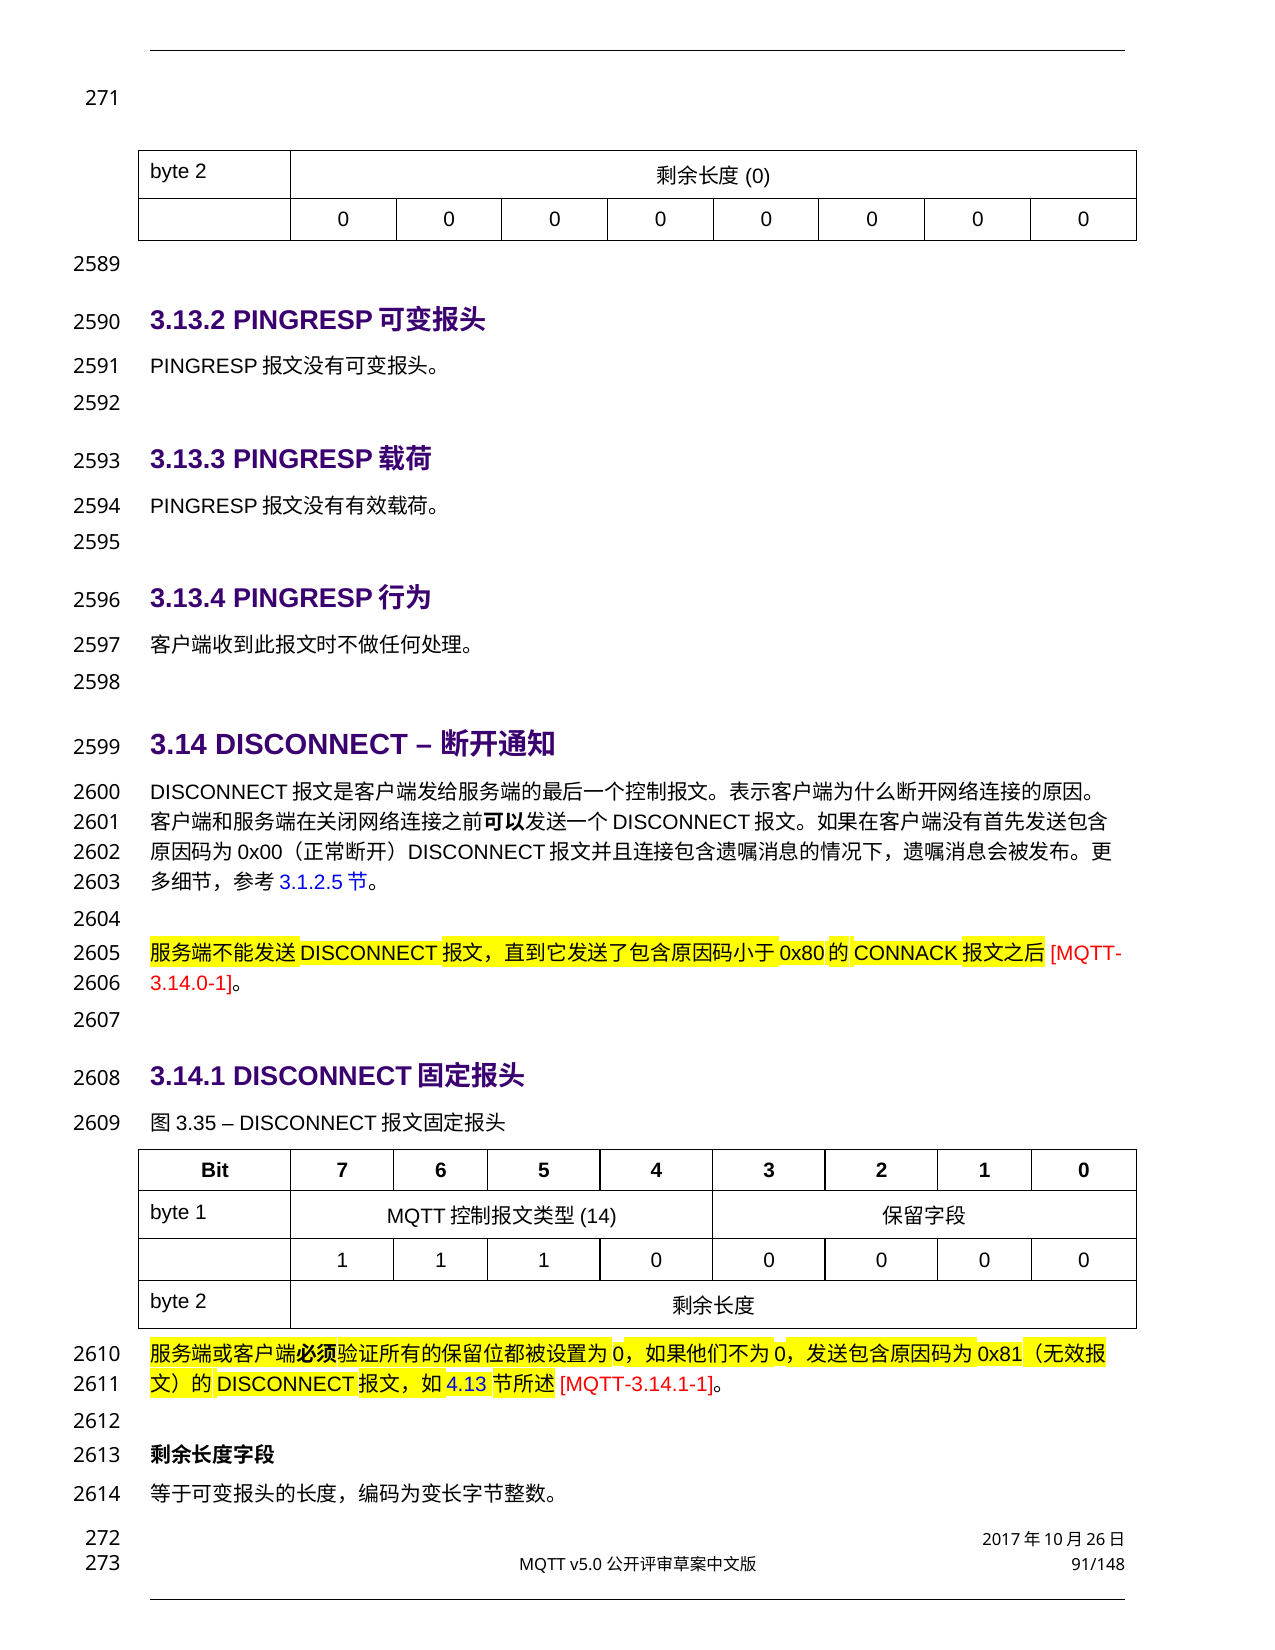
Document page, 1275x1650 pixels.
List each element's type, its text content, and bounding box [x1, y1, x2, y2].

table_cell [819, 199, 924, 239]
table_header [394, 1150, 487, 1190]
text 客户端收到此报文时不做任何处理。 [150, 628, 1125, 658]
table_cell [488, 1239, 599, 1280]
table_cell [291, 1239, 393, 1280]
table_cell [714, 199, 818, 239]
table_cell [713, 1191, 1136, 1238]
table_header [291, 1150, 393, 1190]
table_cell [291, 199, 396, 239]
text 等于可变报头的长度，编码为变长字节整数。 [150, 1477, 1125, 1507]
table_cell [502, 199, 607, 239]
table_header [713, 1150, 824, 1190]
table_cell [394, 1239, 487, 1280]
text 图 3.35 – DISCONNECT报文固定报头 [150, 1106, 1125, 1136]
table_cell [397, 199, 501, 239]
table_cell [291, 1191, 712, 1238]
subtitle DISCONNECT – 断开通知 [150, 720, 1125, 762]
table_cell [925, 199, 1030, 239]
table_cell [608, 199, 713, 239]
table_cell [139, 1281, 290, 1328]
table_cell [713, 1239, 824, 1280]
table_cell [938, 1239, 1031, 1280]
text PINGRESP报文没有可变报头。 [150, 350, 1125, 380]
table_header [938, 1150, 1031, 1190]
subtitle PINGRESP可变报头 [150, 298, 1125, 337]
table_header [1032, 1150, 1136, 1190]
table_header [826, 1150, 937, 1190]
text 服务端或客户端必须验证所有的保留位都被设置为0，如果他们不为0，发送包含原因码为0x81（无效报文）的DISCONNECT报文，如4.13 节所述 [MQTT-3.14.1-1]。 [150, 1337, 1125, 1398]
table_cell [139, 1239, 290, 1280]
text PINGRESP报文没有有效载荷。 [150, 489, 1125, 519]
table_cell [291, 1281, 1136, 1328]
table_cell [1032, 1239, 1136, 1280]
text 服务端不能发送DISCONNECT报文，直到它发送了包含原因码小于0x80的CONNACK报文之后 [MQTT-3.14.0-1]。 [150, 936, 1125, 997]
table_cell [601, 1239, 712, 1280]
text 剩余长度字段 [150, 1438, 1125, 1468]
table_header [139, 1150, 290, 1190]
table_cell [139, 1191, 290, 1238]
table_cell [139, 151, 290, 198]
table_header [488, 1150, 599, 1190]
subtitle PINGRESP行为 [150, 576, 1125, 616]
text DISCONNECT报文是客户端发给服务端的最后一个控制报文。表示客户端为什么断开网络连接的原因。客户端和服务端在关闭网络连接之前可以发送一个DISCONNECT报文。如果在客户端没有首先发送包含原因码为0x00（正常断开）DISCONNECT报文并且连接包含遗嘱消息的情况下，遗嘱消息会被发布。更多细节，参考3.1.2.5节。 [150, 775, 1125, 896]
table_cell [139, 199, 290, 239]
subtitle DISCONNECT固定报头 [150, 1054, 1125, 1093]
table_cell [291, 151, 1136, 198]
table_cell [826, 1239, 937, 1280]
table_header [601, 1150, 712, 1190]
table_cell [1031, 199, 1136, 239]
subtitle PINGRESP载荷 [150, 437, 1125, 476]
